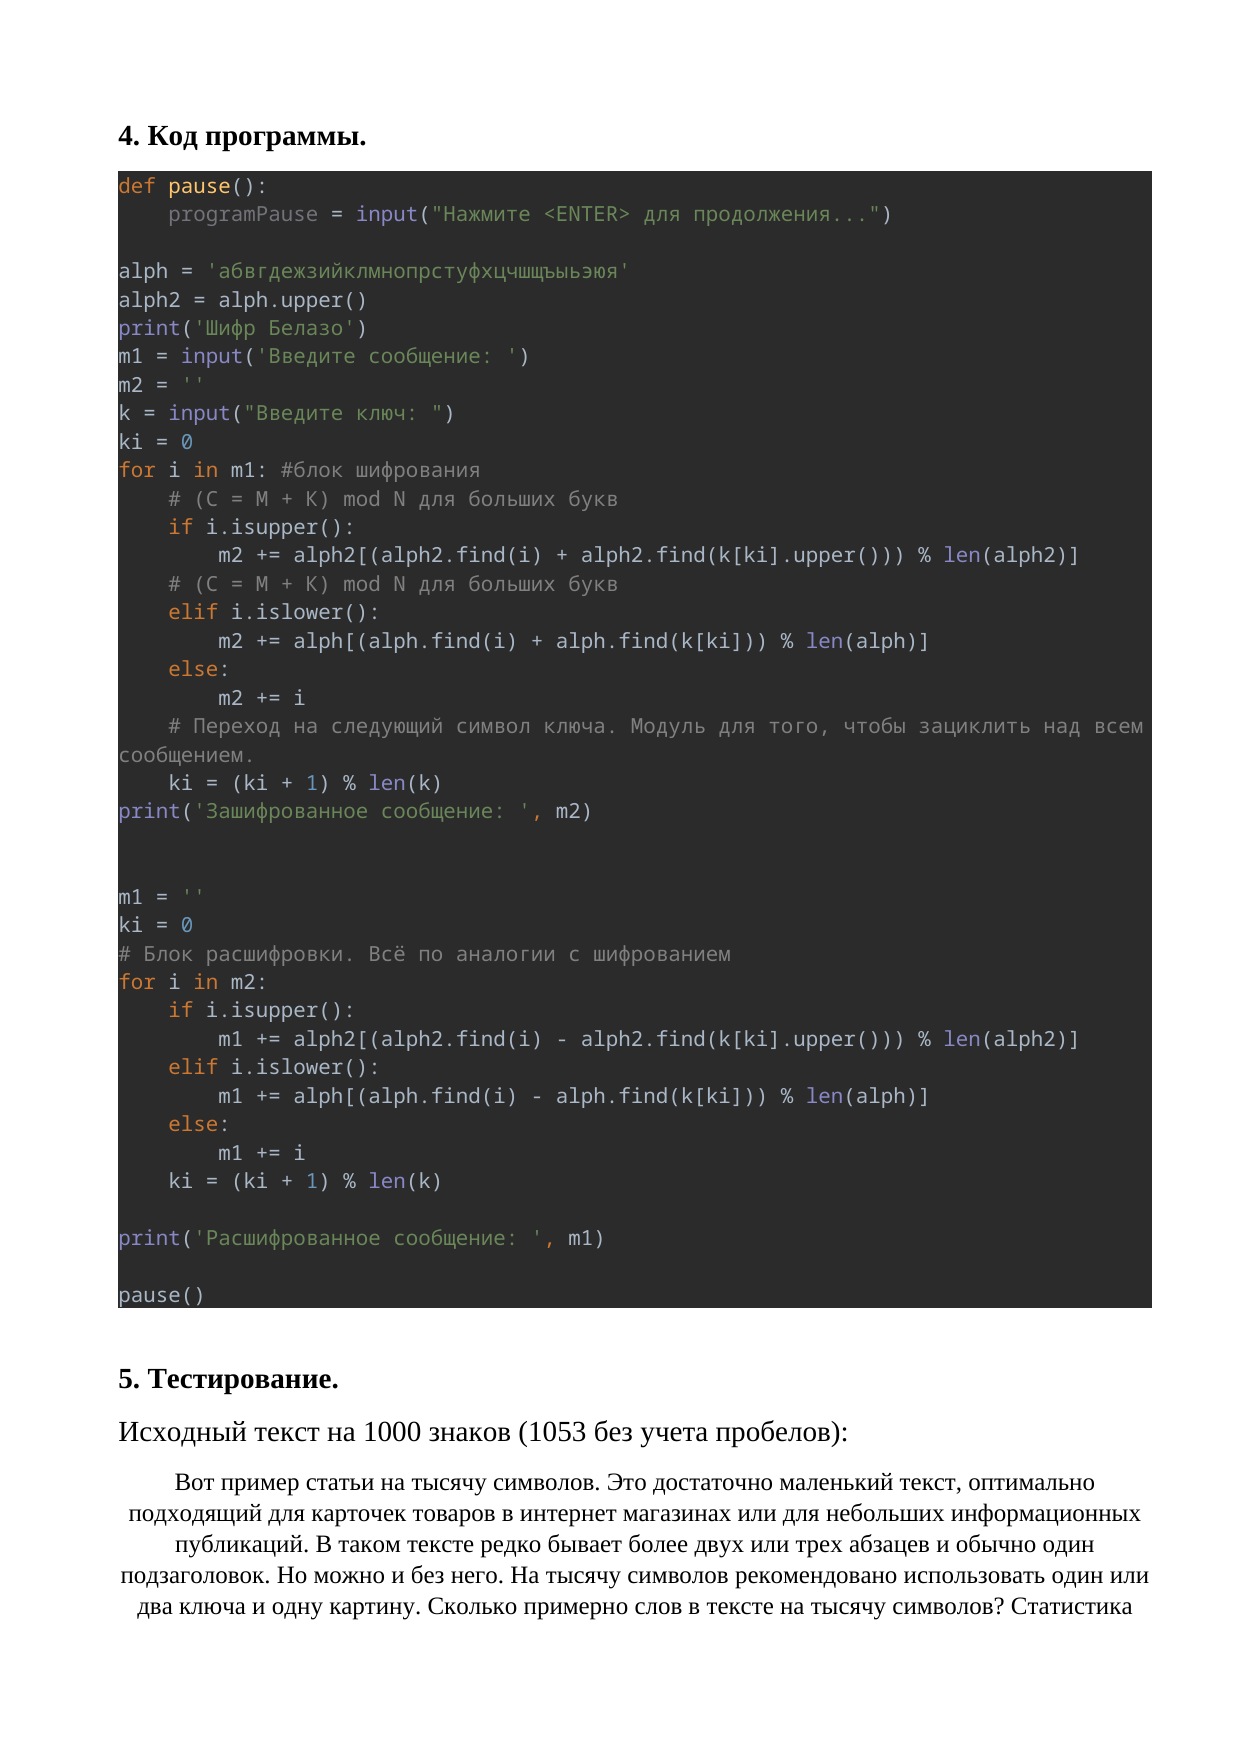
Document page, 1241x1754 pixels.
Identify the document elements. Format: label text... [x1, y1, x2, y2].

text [118, 1467, 1152, 1620]
text 4. Код программы. [118, 118, 1152, 152]
text 5. Тестирование. [118, 1361, 1152, 1395]
text def pause(): programPause = input("Нажмите <ENTER> для продолжения...") alph = 'абвгдежзийклмнопрстуфхцчшщъыьэюя' alph2 = alph.upper() print('Шифр Белазо') m1 = input('Введите сообщение: ') m2 = '' k = input("Введите ключ: ") ki = 0 for i in m1: #блок шифрования # (С = М + К) mod N для больших букв if i.isupper(): m2 += alph2[(alph2.find(i) + alph2.find(k[ki].upper())) % len(alph2)] # (С = М + К) mod N для больших букв elif i.islower(): m2 += alph[(alph.find(i) + alph.find(k[ki])) % len(alph)] else: m2 += i # Переход на следующий символ ключа. Модуль для того, чтобы зациклить над всем сообщением. ki = (ki + 1) % len(k) print('Зашифрованное сообщение: ', m2) m1 = '' ki = 0 # Блок расшифровки. Всё по аналогии с шифрованием for i in m2: if i.isupper(): m1 += alph2[(alph2.find(i) - alph2.find(k[ki].upper())) % len(alph2)] elif i.islower(): m1 += alph[(alph.find(i) - alph.find(k[ki])) % len(alph)] else: m1 += i ki = (ki + 1) % len(k) print('Расшифрованное сообщение: ', m1) pause() [118, 171, 1152, 1308]
text Исходный текст на 1000 знаков (1053 без учета пробелов): [118, 1414, 1152, 1448]
